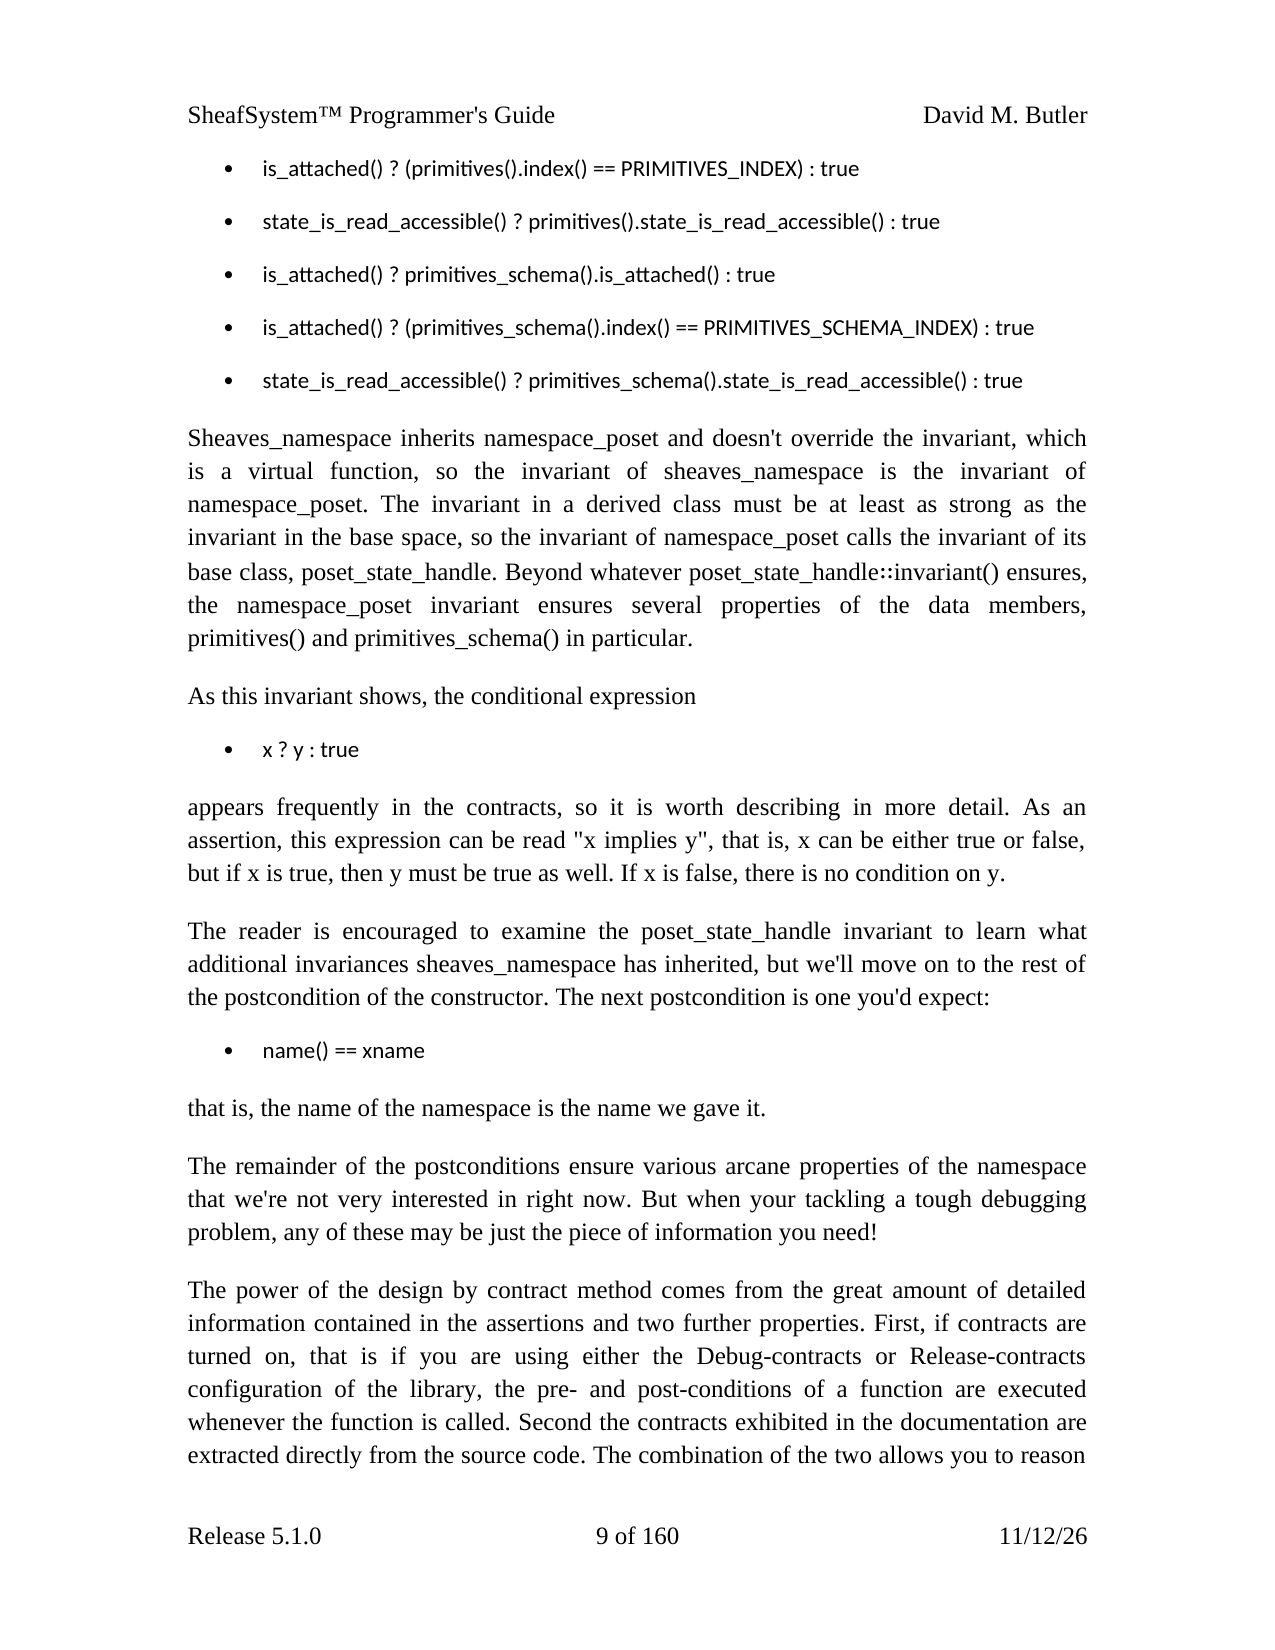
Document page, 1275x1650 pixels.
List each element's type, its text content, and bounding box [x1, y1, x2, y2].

text state_is_read_accessible() ? primitives_schema().state_is_read_accessible() : true [225, 366, 1087, 394]
text x ? y : true [225, 735, 1087, 763]
text appears frequently in the contracts, so it is worth describing in more detail. As an assertion, this expression can be read "x implies y", that is, x can be either true or false, but if x is true, then y must be true as well. If x is false, there is no condition on y. [187, 792, 1087, 887]
text name() == xname [225, 1036, 1087, 1064]
text Sheaves_namespace inherits namespace_poset and doesn't override the invariant, which is a virtual function, so the invariant of sheaves_namespace is the invariant of namespace_poset. The invariant in a derived class must be at least as strong as the invariant in the base space, so the invariant of namespace_poset calls the invariant of its base class, poset_state_handle. Beyond whatever poset_state_handle∷invariant() ensures, the namespace_poset invariant ensures several properties of the data members, primitives() and primitives_schema() in particular. [187, 423, 1087, 652]
text is_attached() ? (primitives().index() == PRIMITIVES_INDEX) : true [225, 154, 1087, 182]
text state_is_read_accessible() ? primitives().state_is_read_accessible() : true [225, 207, 1087, 235]
text that is, the name of the namespace is the name we gave it. [187, 1093, 1087, 1122]
text The reader is encouraged to examine the poset_state_handle invariant to learn what additional invariances sheaves_namespace has inherited, but we'll move on to the rest of the postcondition of the constructor. The next postcondition is one you'd expect: [187, 916, 1087, 1011]
text As this invariant shows, the conditional expression [187, 681, 1087, 710]
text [187, 1275, 1087, 1469]
text is_attached() ? primitives_schema().is_attached() : true [225, 260, 1087, 288]
text is_attached() ? (primitives_schema().index() == PRIMITIVES_SCHEMA_INDEX) : true [225, 313, 1087, 341]
text The remainder of the postconditions ensure various arcane properties of the namespace that we're not very interested in right now. But when your tackling a tough debugging problem, any of these may be just the piece of information you need! [187, 1151, 1087, 1246]
